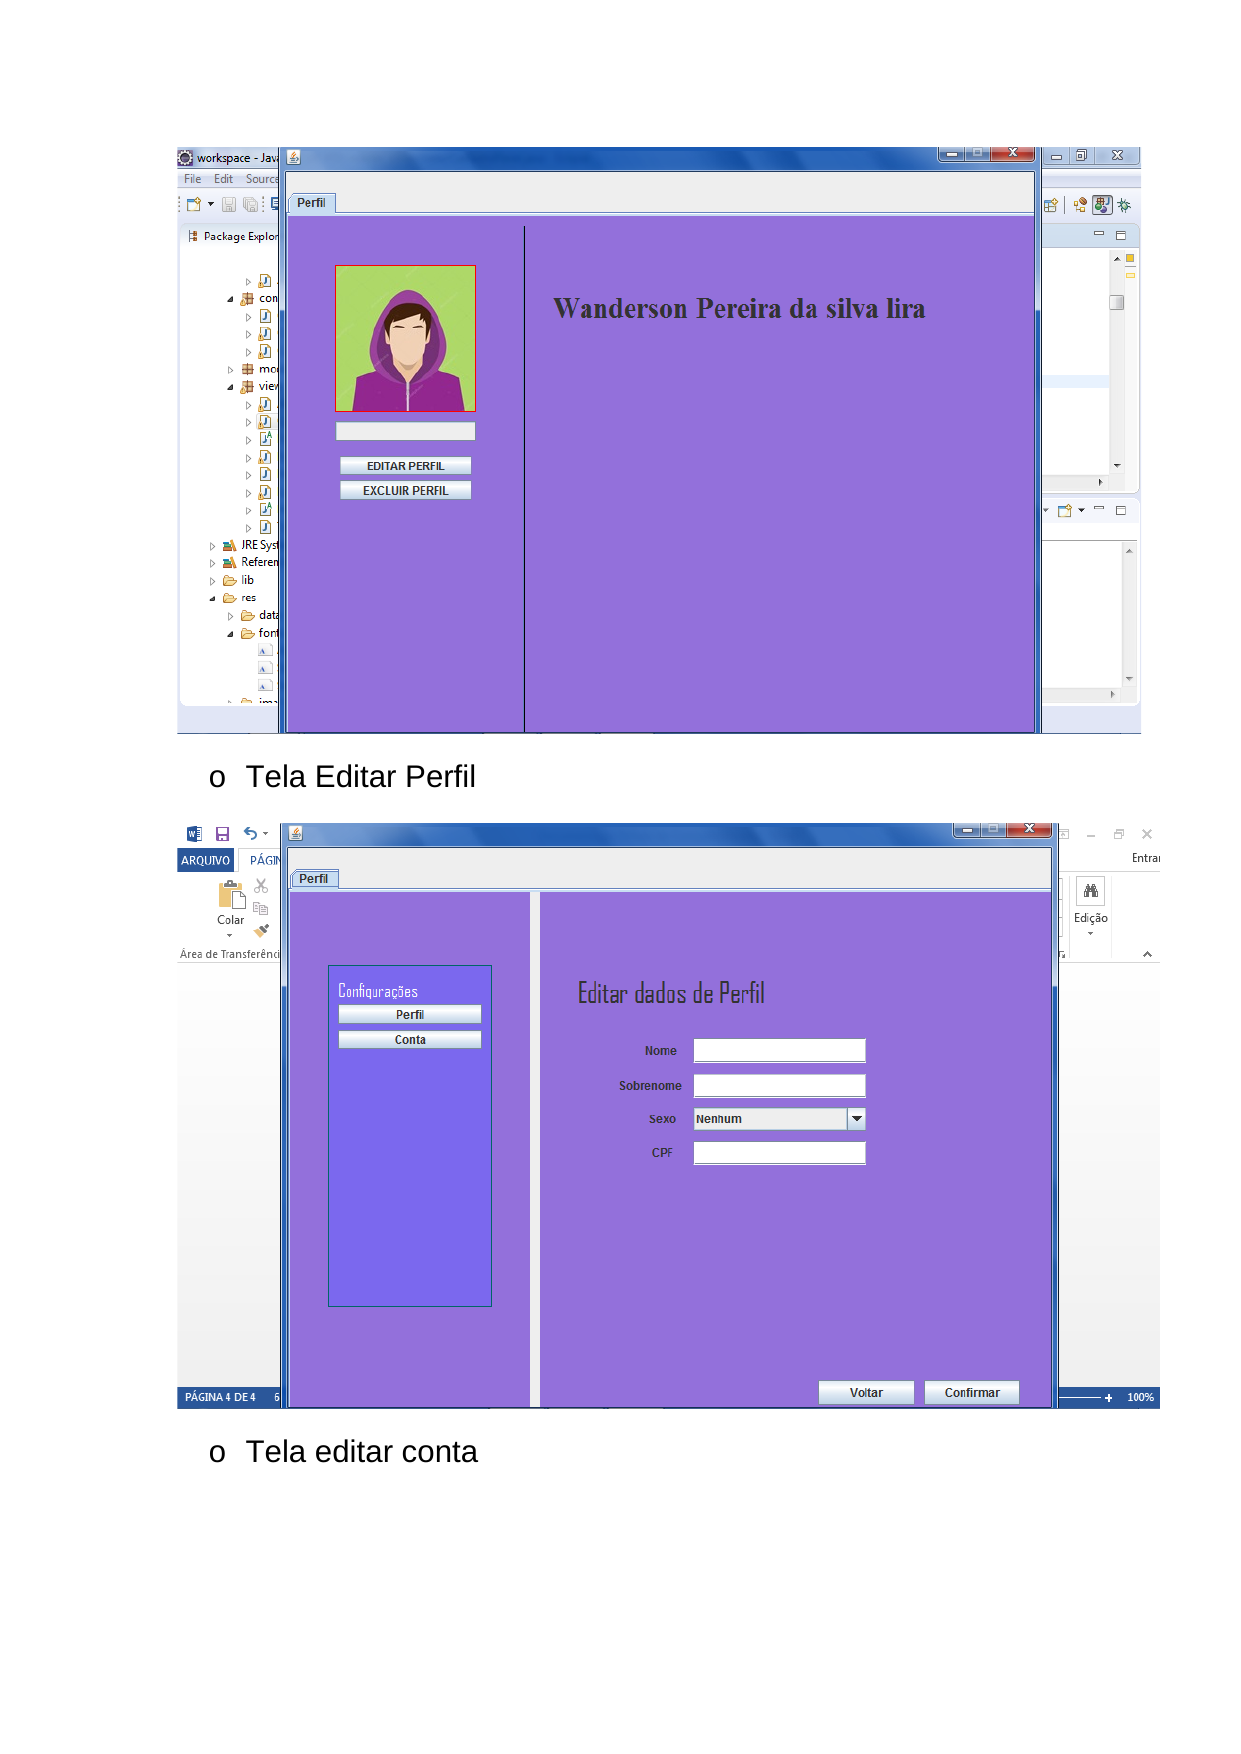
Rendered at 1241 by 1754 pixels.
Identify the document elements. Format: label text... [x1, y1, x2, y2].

picture [177, 823, 1160, 1409]
list Tela editar conta [208, 1433, 1211, 1472]
picture [177, 147, 1142, 734]
list Tela Editar Perfil [208, 758, 1211, 797]
